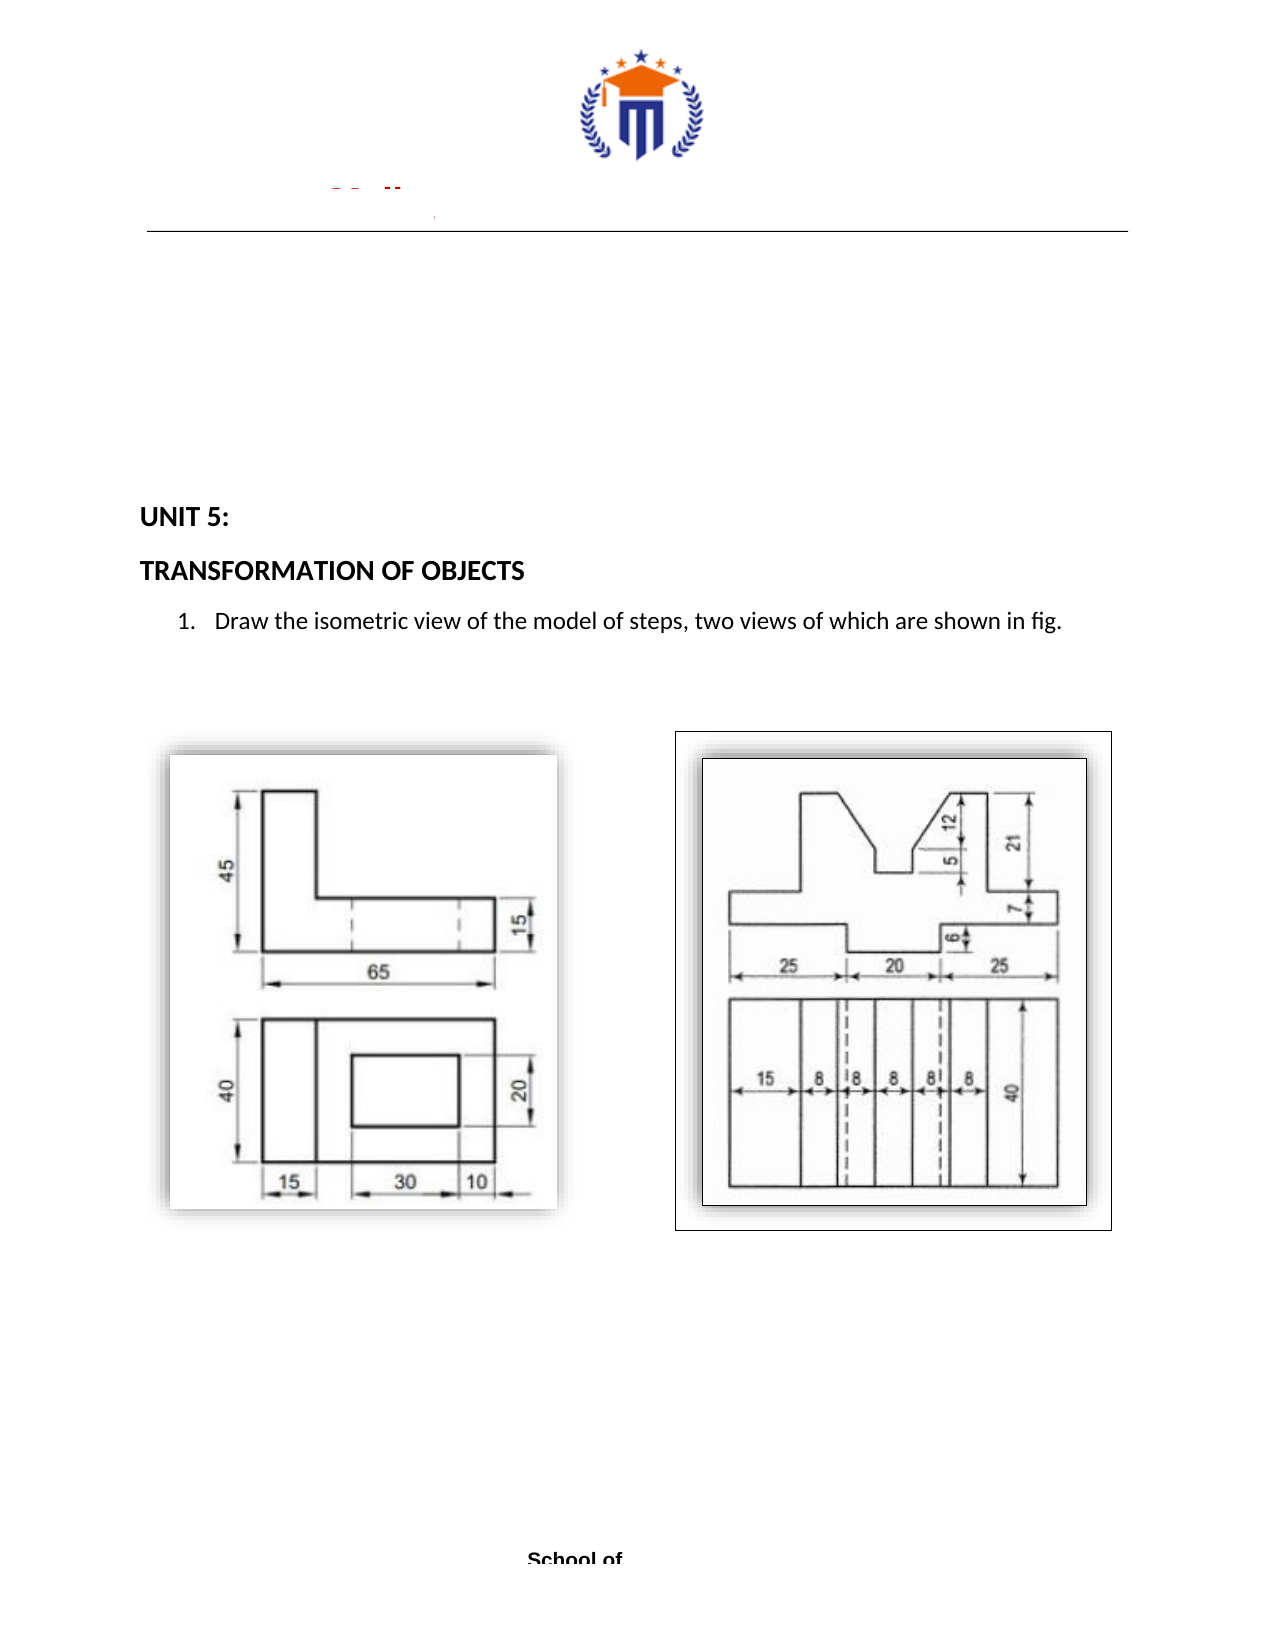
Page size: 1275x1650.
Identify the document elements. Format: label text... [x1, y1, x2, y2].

text TRANSFORMATION OF OBJECTS [139, 552, 1150, 587]
subtitle UNIT 5: [139, 498, 1150, 534]
picture [676, 732, 1111, 1230]
list Draw the isometric view of the model of steps, two views of which are shown in fig. [177, 605, 1150, 636]
picture [143, 728, 582, 1234]
picture [580, 49, 704, 162]
